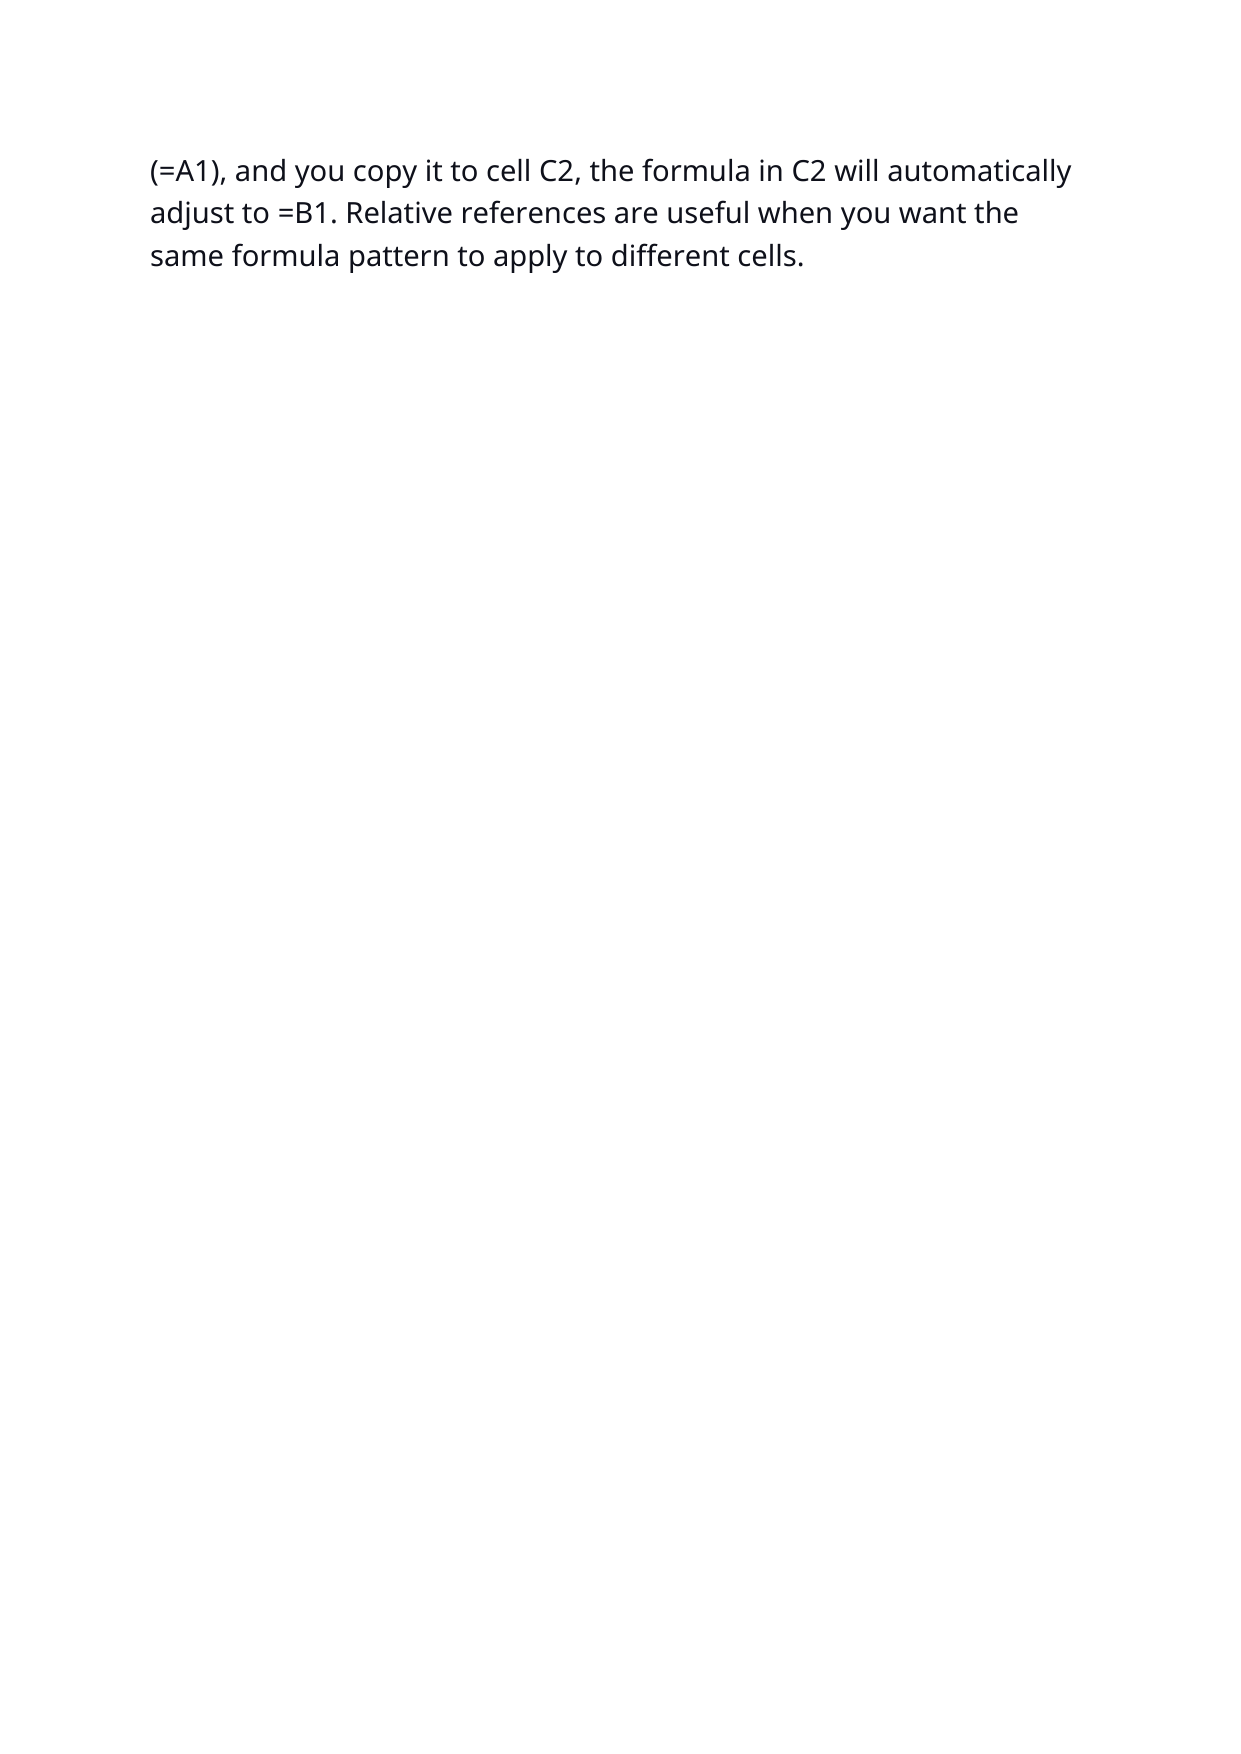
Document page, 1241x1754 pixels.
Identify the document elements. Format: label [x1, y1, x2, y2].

text [150, 150, 1090, 275]
